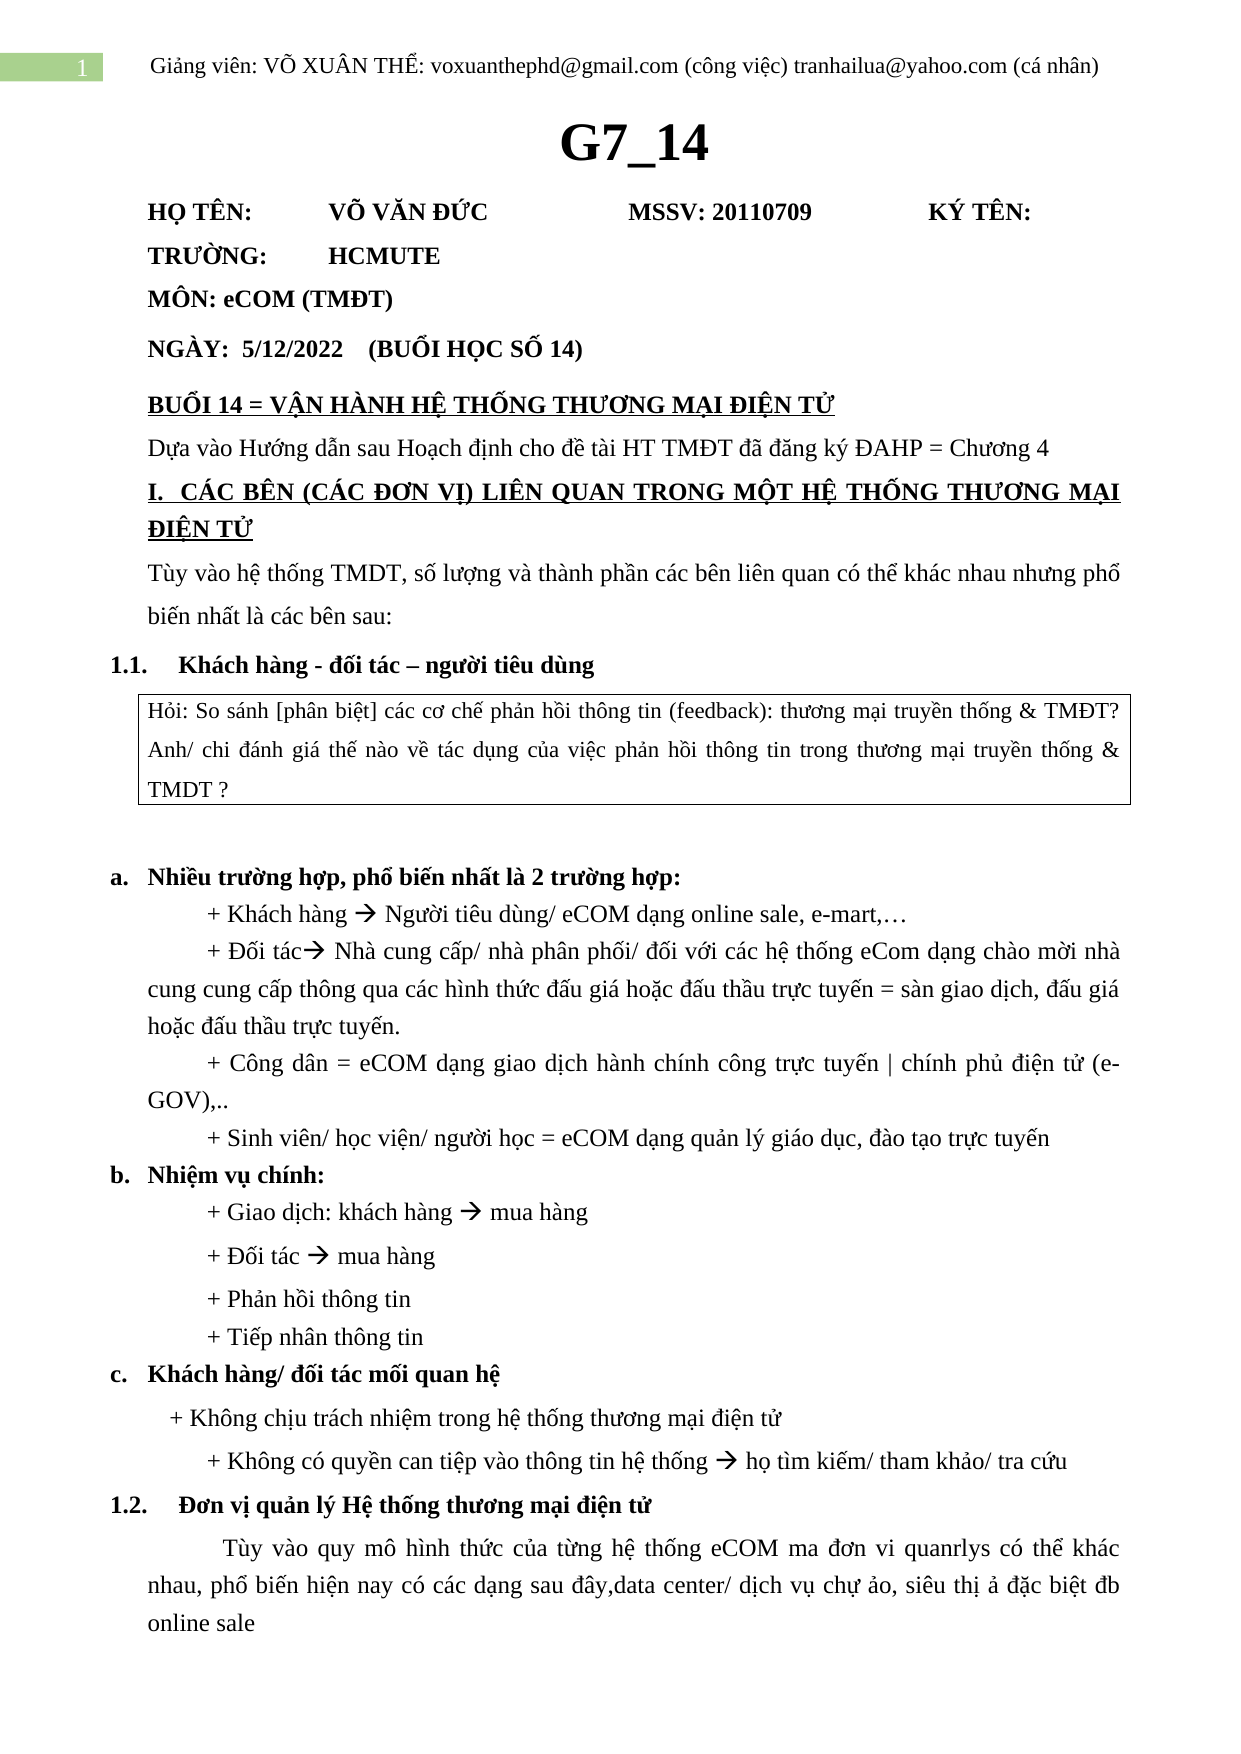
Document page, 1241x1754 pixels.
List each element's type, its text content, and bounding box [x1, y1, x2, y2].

list Nhiều trường hợp, phổ biến nhất là 2 trường hợp: [110, 862, 1122, 891]
list + Phản hồi thông tin [147, 1284, 1122, 1313]
text Tùy vào quy mô hình thức của từng hệ thống eCOM ma đơn vi quanrlys có thể khác nhau, phổ biến hiện nay có các dạng sau đây,data center/ dịch vụ chự ảo, siêu thị ả đặc biệt đb online sale [147, 1533, 1122, 1637]
text G7_14 [147, 110, 1122, 172]
text HỌ TÊN: VÕ VĂN ĐỨC MSSV: 20110709 KÝ TÊN: [147, 197, 1122, 226]
text + Không chịu trách nhiệm trong hệ thống thương mại điện tử [147, 1403, 1122, 1431]
list + Tiếp nhân thông tin [147, 1322, 1122, 1351]
text BUỔI 14 = VẬN HÀNH HỆ THỐNG THƯƠNG MẠI ĐIỆN TỬ [147, 390, 1122, 418]
list Khách hàng/ đối tác mối quan hệ [110, 1359, 1122, 1388]
list + Công dân = eCOM dạng giao dịch hành chính công trực tuyến | chính phủ điện tử (e-GOV),.. [147, 1048, 1122, 1114]
text Tùy vào hệ thống TMDT, số lượng và thành phần các bên liên quan có thể khác nhau nhưng phổ biến nhất là các bên sau: [147, 558, 1122, 629]
text Hỏi: So sánh [phân biệt] các cơ chế phản hồi thông tin (feedback): thương mại truyền thống & TMĐT? Anh/ chi đánh giá thế nào về tác dụng của việc phản hồi thông tin trong thương mại truyền thống & TMDT ? [139, 695, 1130, 804]
text TRƯỜNG: HCMUTE [147, 241, 1122, 269]
text Dựa vào Hướng dẫn sau Hoạch định cho đề tài HT TMĐT đã đăng ký ĐAHP = Chương 4 [147, 433, 1122, 462]
text + Không có quyền can tiệp vào thông tin hệ thống họ tìm kiếm/ tham khảo/ tra cứu [147, 1446, 1122, 1475]
text MÔN: eCOM (TMĐT) [147, 284, 1122, 313]
list + Đối tác Nhà cung cấp/ nhà phân phối/ đối với các hệ thống eCom dạng chào mời nhà cung cung cấp thông qua các hình thức đấu giá hoặc đấu thầu trực tuyến = sàn giao dịch, đấu giá hoặc đấu thầu trực tuyến. [147, 936, 1122, 1040]
text + Đối tác mua hàng [147, 1241, 1122, 1270]
list Đơn vị quản l‎ý Hệ thống thương mại điện tử [110, 1490, 1122, 1518]
list Nhiệm vụ chính: [110, 1160, 1122, 1189]
text I. CÁC BÊN (CÁC ĐƠN VỊ) LIÊN QUAN TRONG MỘT HỆ THỐNG THƯƠNG MẠI ĐIỆN TỬ [147, 477, 1122, 543]
list + Khách hàng Người tiêu dùng/ eCOM dạng online sale, e-mart,… [147, 899, 1122, 928]
list + Sinh viên/ học viện/ người học = eCOM dạng quản lý giáo dục, đào tạo trực tuyến [147, 1123, 1122, 1152]
list Khách hàng - đối tác – người tiêu dùng [110, 650, 1122, 679]
text NGÀY: 5/12/2022 (BUỔI HỌC SỐ 14) [147, 334, 1122, 363]
list + Giao dịch: khách hàng mua hàng [147, 1197, 1122, 1226]
